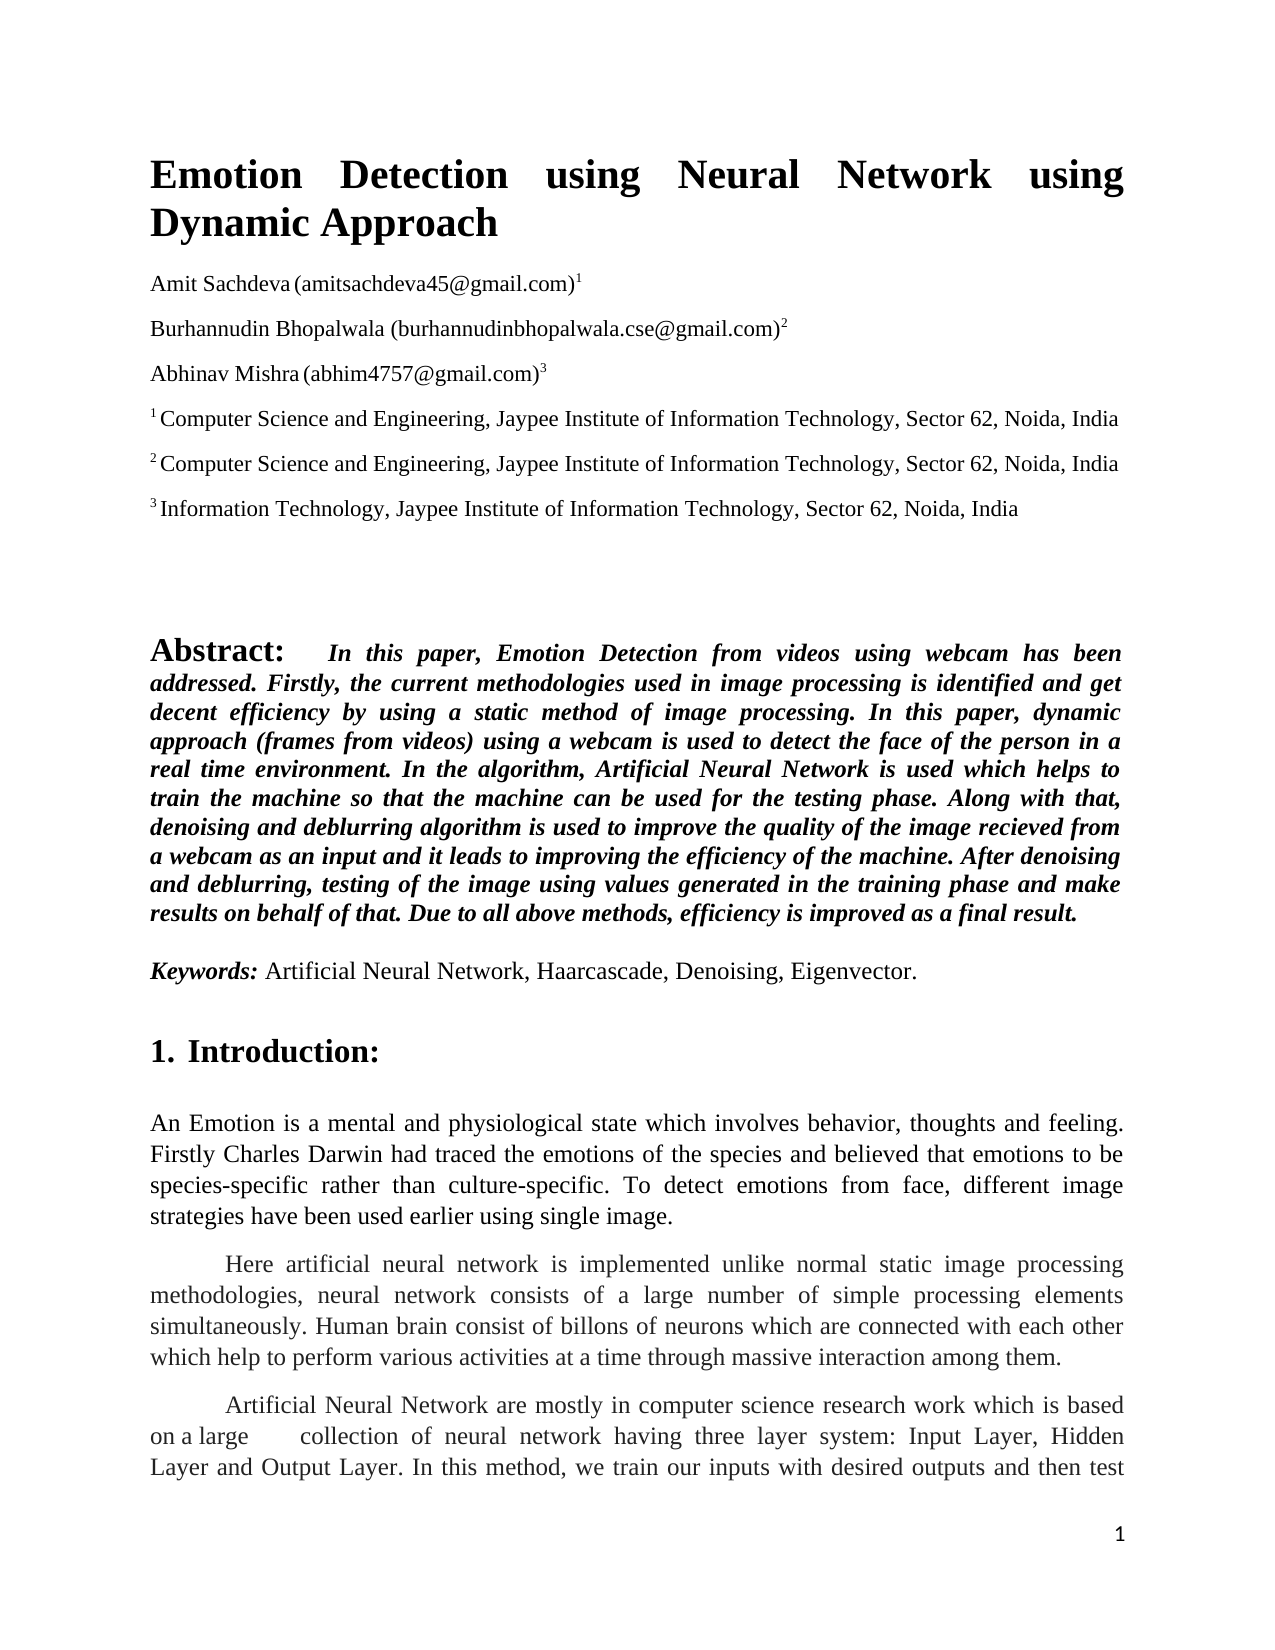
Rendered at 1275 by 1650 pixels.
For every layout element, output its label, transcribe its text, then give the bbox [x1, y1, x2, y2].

text 3 Information Technology, Jaypee Institute of Information Technology, Sector 62, Noida, India [150, 495, 1125, 522]
text An Emotion is a mental and physiological state which involves behavior, thoughts and feeling. Firstly Charles Darwin had traced the emotions of the species and believed that emotions to be species-specific rather than culture-specific. To detect emotions from face, different image strategies have been used earlier using single image. [150, 1108, 1125, 1230]
text Burhannudin Bhopalwala (burhannudinbhopalwala.cse@gmail.com)2 [150, 315, 1125, 341]
text Abhinav Mishra (abhim4757@gmail.com)3 [150, 360, 1125, 386]
text 1 Computer Science and Engineering, Jaypee Institute of Information Technology, Sector 62, Noida, India [150, 405, 1125, 432]
text Amit Sachdeva (amitsachdeva45@gmail.com)1 [150, 270, 1125, 296]
list Introduction: [150, 1031, 1125, 1070]
text Here artificial neural network is implemented unlike normal static image processing methodologies, neural network consists of a large number of simple processing elements simultaneously. Human brain consist of billons of neurons which are connected with each other which help to perform various activities at a time through massive interaction among them. [150, 1340, 1125, 1371]
title Emotion Detection using Neural Network using Dynamic Approach [150, 150, 1125, 246]
text 2 Computer Science and Engineering, Jaypee Institute of Information Technology, Sector 62, Noida, India [150, 450, 1125, 477]
list Keywords: Artificial Neural Network, Haarcascade, Denoising, Eigenvector. [150, 956, 1125, 984]
list Abstract: In this paper, Emotion Detection from videos using webcam has been addressed. Firstly, the current methodologies used in image processing is identified and get decent efficiency by using a static method of image processing. In this paper, dynamic approach (frames from videos) using a webcam is used to detect the face of the person in a real time environment. In the algorithm, Artificial Neural Network is used which helps to train the machine so that the machine can be used for the testing phase. Along with that, denoising and deblurring algorithm is used to improve the quality of the image recieved from a webcam as an input and it leads to improving the efficiency of the machine. After denoising and deblurring, testing of the image using values generated in the training phase and make results on behalf of that. Due to all above methods, efficiency is improved as a final result. [150, 630, 1125, 927]
